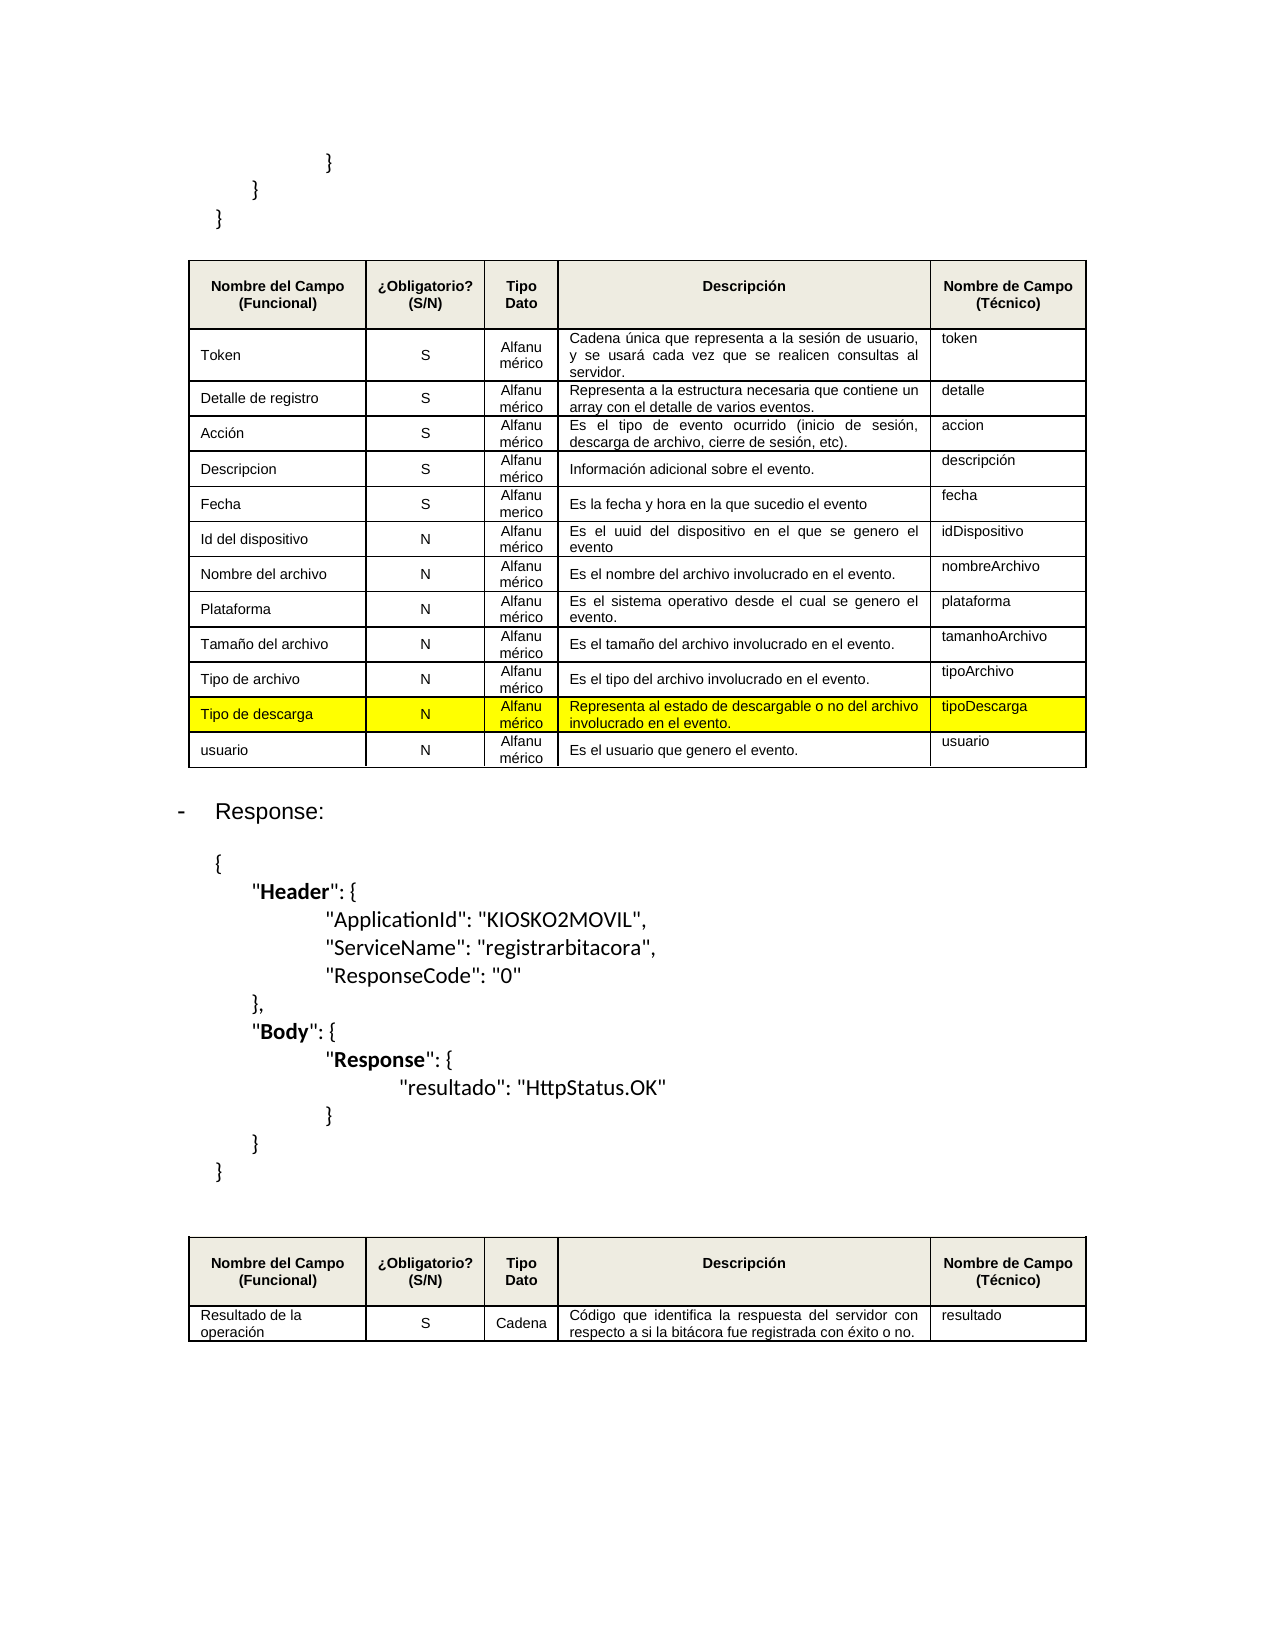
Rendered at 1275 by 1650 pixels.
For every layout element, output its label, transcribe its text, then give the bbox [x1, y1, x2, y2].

table_cell Es la fecha y hora en la que sucedio el evento [559, 487, 930, 521]
table_cell Tipo de descarga [190, 698, 365, 731]
table_cell Es el sistema operativo desde el cual se genero el evento. [559, 592, 930, 626]
table_cell resultado [931, 1307, 1085, 1340]
table_cell Representa a la estructura necesaria que contiene un array con el detalle de varios eventos. [559, 382, 930, 415]
table_cell Acción [190, 417, 365, 450]
table_cell Tamaño del archivo [190, 628, 365, 661]
table_header Nombre del Campo (Funcional) [190, 261, 365, 328]
text "Body": { [251, 1017, 1098, 1045]
table_cell N [367, 733, 484, 766]
table_cell Es el nombre del archivo involucrado en el evento. [559, 557, 930, 591]
table_header ¿Obligatorio? (S/N) [367, 261, 484, 328]
text "Header": { [251, 877, 1098, 905]
table_cell fecha [931, 487, 1085, 521]
text }, [251, 989, 1098, 1017]
table_cell Alfanumérico [485, 417, 557, 450]
text } [251, 176, 1098, 204]
table_cell Es el tipo de evento ocurrido (inicio de sesión, descarga de archivo, cierre de sesión, etc). [559, 417, 930, 450]
table_cell N [367, 592, 484, 626]
text { [215, 849, 1098, 877]
table_cell Cadena [485, 1307, 557, 1340]
table_cell Alfanumérico [485, 733, 557, 766]
table_cell Detalle de registro [190, 382, 365, 415]
table_header Tipo Dato [485, 1238, 557, 1305]
table_cell Alfanumérico [485, 522, 557, 556]
table_cell Información adicional sobre el evento. [559, 452, 930, 486]
table_cell Nombre del archivo [190, 557, 365, 591]
text } [215, 204, 1098, 232]
table_cell Es el tamaño del archivo involucrado en el evento. [559, 628, 930, 661]
table_cell Alfanumérico [485, 698, 557, 731]
table_cell plataforma [931, 592, 1085, 626]
text } [215, 1157, 1098, 1185]
table_cell S [367, 487, 484, 521]
table_cell N [367, 628, 484, 661]
table_cell detalle [931, 382, 1085, 415]
table_cell S [367, 330, 484, 380]
table_cell Tipo de archivo [190, 663, 365, 696]
table_cell accion [931, 417, 1085, 450]
table_cell N [367, 522, 484, 556]
text "Response": { [251, 1045, 1098, 1073]
table_cell Alfanumérico [485, 663, 557, 696]
table_cell usuario [931, 733, 1085, 766]
table_header Nombre del Campo (Funcional) [190, 1238, 365, 1305]
table_cell Es el usuario que genero el evento. [559, 733, 930, 766]
table_cell Código que identifica la respuesta del servidor con respecto a si la bitácora fue registrada con éxito o no. [559, 1307, 930, 1340]
list Response: [177, 798, 1098, 824]
text "resultado": "HttpStatus.OK" [325, 1073, 1098, 1101]
table_cell S [367, 1307, 484, 1340]
text "ResponseCode": "0" [251, 961, 1098, 989]
table_cell token [931, 330, 1085, 380]
table_cell Token [190, 330, 365, 380]
table_cell Alfanumérico [485, 330, 557, 380]
table_cell Representa al estado de descargable o no del archivo involucrado en el evento. [559, 698, 930, 731]
table_header Tipo Dato [485, 261, 557, 328]
table_cell Alfanumérico [485, 452, 557, 486]
text "ServiceName": "registrarbitacora", [251, 933, 1098, 961]
table_cell nombreArchivo [931, 557, 1085, 591]
table_cell Cadena única que representa a la sesión de usuario, y se usará cada vez que se realicen consultas al servidor. [559, 330, 930, 380]
table_cell tipoArchivo [931, 663, 1085, 696]
table_cell idDispositivo [931, 522, 1085, 556]
table_cell tamanhoArchivo [931, 628, 1085, 661]
table_cell usuario [190, 733, 365, 766]
text } [251, 1129, 1098, 1157]
table_cell Es el tipo del archivo involucrado en el evento. [559, 663, 930, 696]
table_cell Alfanumérico [485, 382, 557, 415]
table_cell Descripcion [190, 452, 365, 486]
table_cell Es el uuid del dispositivo en el que se genero el evento [559, 522, 930, 556]
table_header Nombre de Campo (Técnico) [931, 1238, 1085, 1305]
table_header Descripción [559, 261, 930, 328]
table_cell S [367, 382, 484, 415]
table_cell descripción [931, 452, 1085, 486]
text "ApplicationId": "KIOSKO2MOVIL", [251, 905, 1098, 933]
table_cell S [367, 417, 484, 450]
text } [251, 1101, 1098, 1129]
table_cell Plataforma [190, 592, 365, 626]
table_header Descripción [559, 1238, 930, 1305]
table_cell tipoDescarga [931, 698, 1085, 731]
table_cell N [367, 557, 484, 591]
table_header Nombre de Campo (Técnico) [931, 261, 1085, 328]
table_cell Alfanumérico [485, 628, 557, 661]
table_cell N [367, 698, 484, 731]
table_cell Resultado de la operación [190, 1307, 365, 1340]
table_cell S [367, 452, 484, 486]
table_cell Alfanumérico [485, 592, 557, 626]
table_cell Alfanumérico [485, 557, 557, 591]
table_cell Fecha [190, 487, 365, 521]
table_cell Id del dispositivo [190, 522, 365, 556]
table_cell Alfanumerico [485, 487, 557, 521]
table_cell N [367, 663, 484, 696]
text } [251, 148, 1098, 176]
table_header ¿Obligatorio? (S/N) [367, 1238, 484, 1305]
